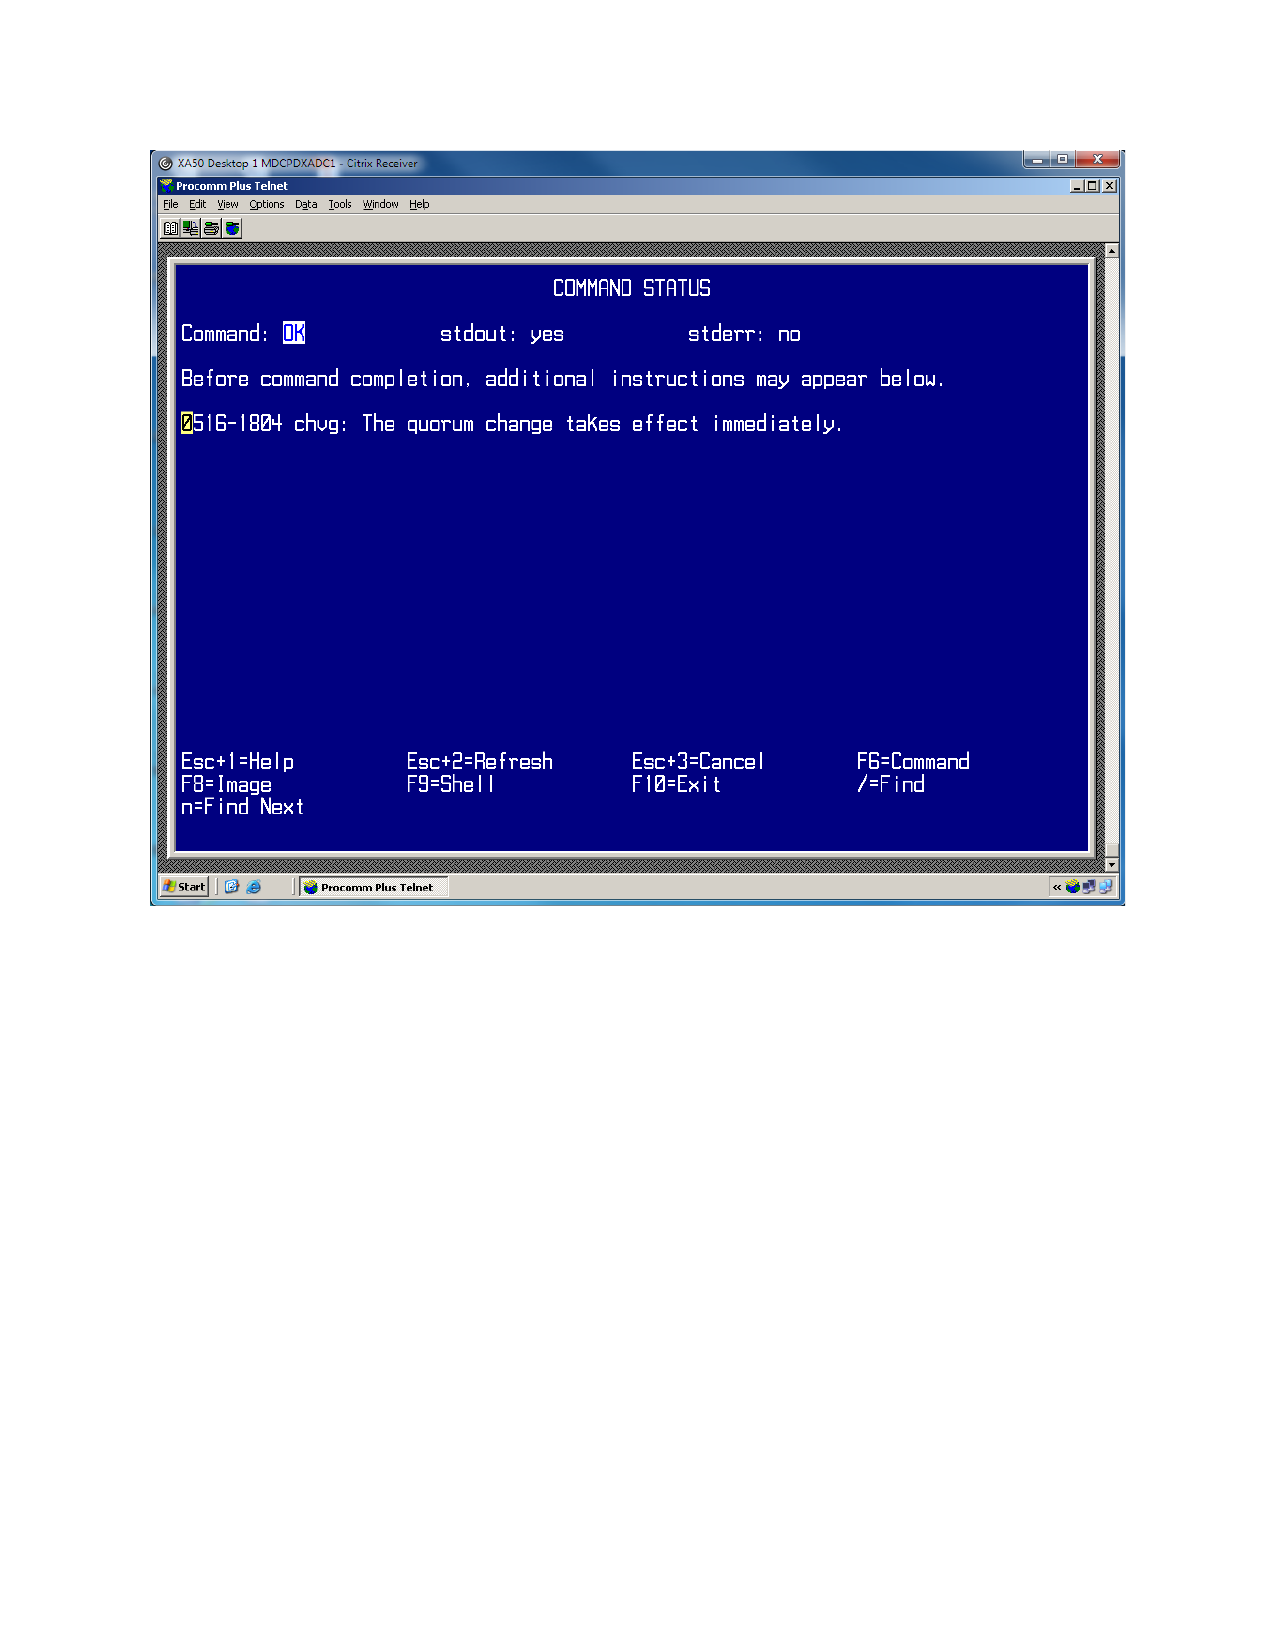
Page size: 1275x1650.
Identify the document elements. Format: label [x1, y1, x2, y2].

picture [150, 150, 1125, 906]
